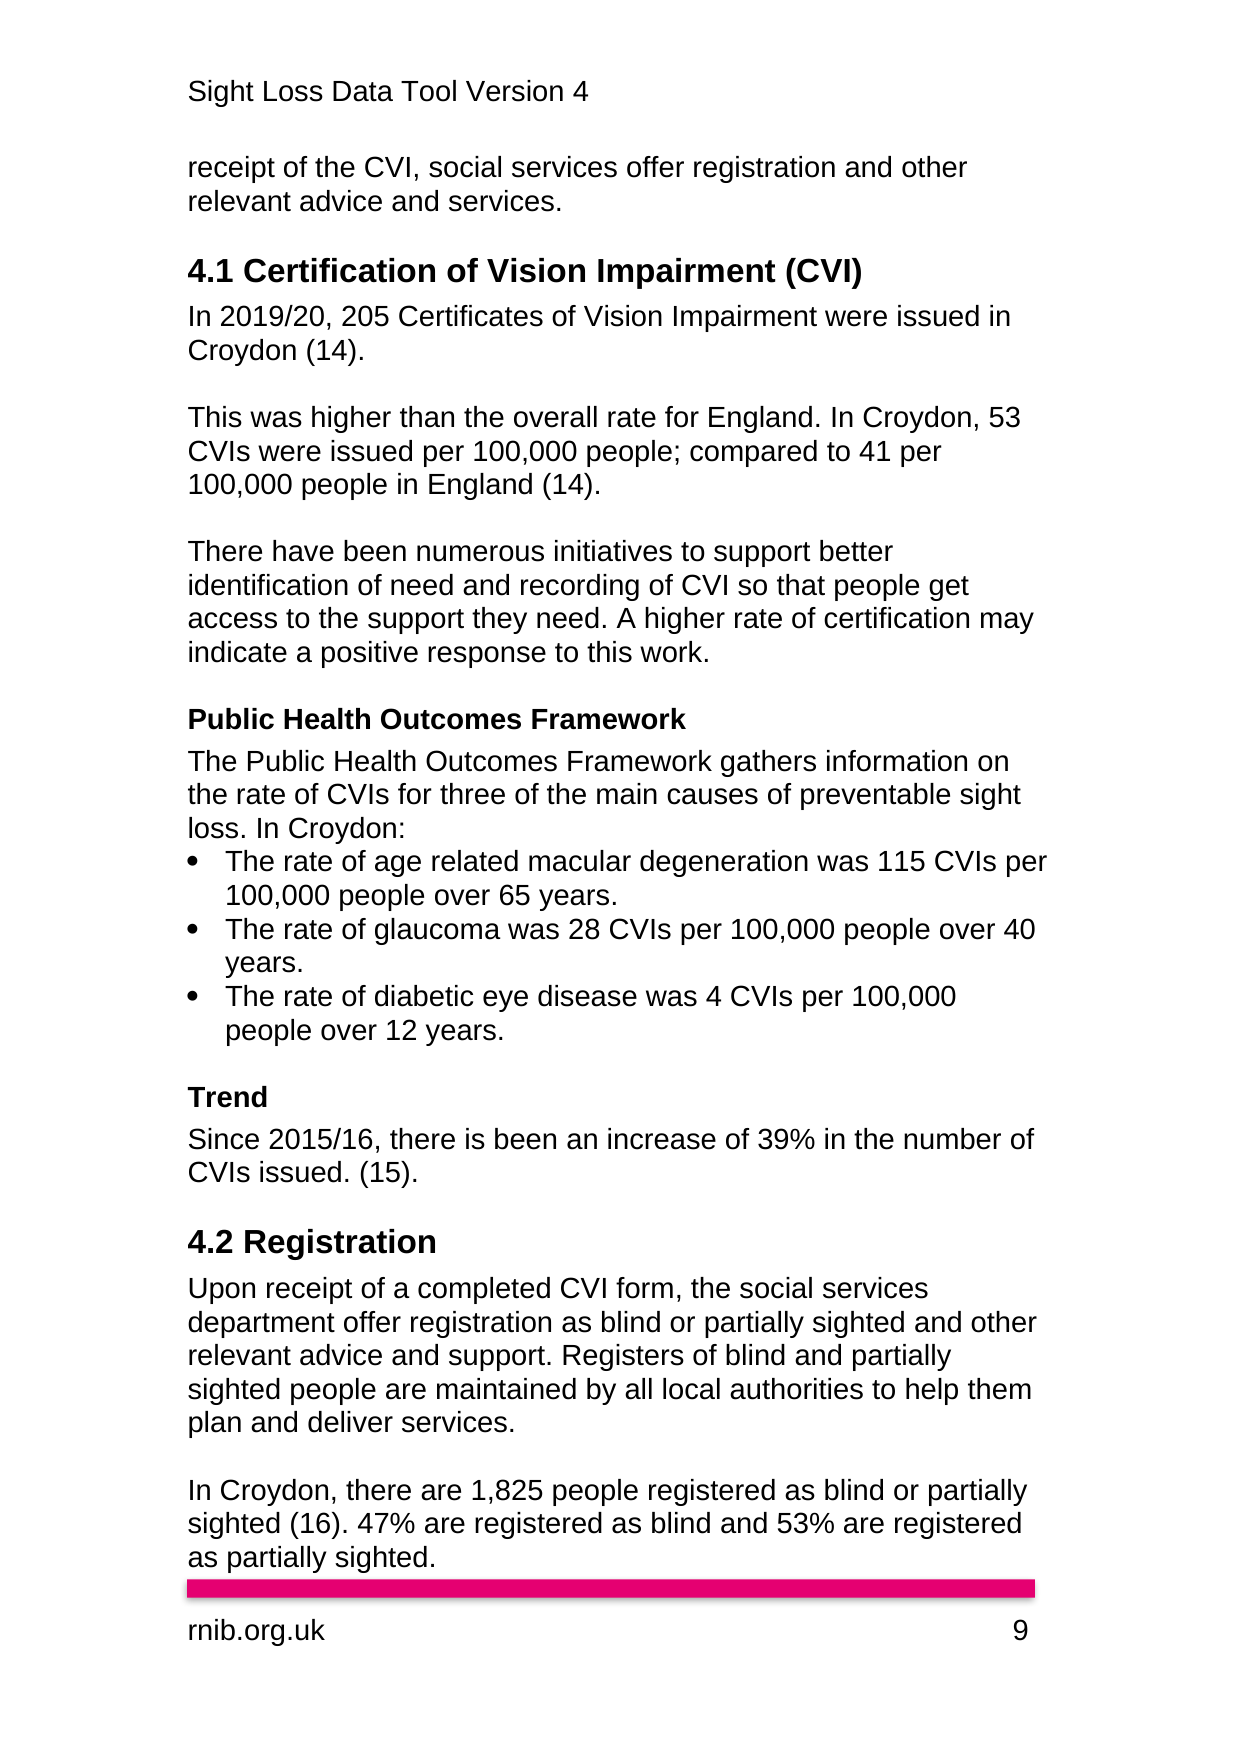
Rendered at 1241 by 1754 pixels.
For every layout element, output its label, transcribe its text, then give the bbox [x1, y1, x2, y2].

list The rate of age related macular degeneration was 115 CVIs per 100,000 people over 65 years. [187, 844, 1053, 912]
text The Public Health Outcomes Framework gathers information on the rate of CVIs for three of the main causes of preventable sight loss. In Croydon: [187, 744, 1053, 844]
text Since 2015/16, there is been an increase of 39% in the number of CVIs issued. (15). [187, 1122, 1053, 1189]
subtitle 4.2 Registration [187, 1222, 1053, 1261]
list The rate of diabetic eye disease was 4 CVIs per 100,000 people over 12 years. [187, 979, 1053, 1046]
text This was higher than the overall rate for England. In Croydon, 53 CVIs were issued per 100,000 people; compared to 41 per 100,000 people in England (14). [187, 400, 1053, 501]
subtitle Trend [187, 1080, 1053, 1113]
list The rate of glaucoma was 28 CVIs per 100,000 people over 40 years. [187, 912, 1053, 979]
text In 2019/20, 205 Certificates of Vision Impairment were issued in Croydon (14). [187, 299, 1053, 367]
subtitle Public Health Outcomes Framework [187, 702, 1053, 736]
text There have been numerous initiatives to support better identification of need and recording of CVI so that people get access to the support they need. A higher rate of certification may indicate a positive response to this work. [187, 534, 1053, 668]
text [187, 150, 1053, 217]
text In Croydon, there are 1,825 people registered as blind or partially sighted (16). 47% are registered as blind and 53% are registered as partially sighted. [187, 1472, 1053, 1573]
subtitle 4.1 Certification of Vision Impairment (CVI) [187, 251, 1053, 289]
text Upon receipt of a completed CVI form, the social services department offer registration as blind or partially sighted and other relevant advice and support. Registers of blind and partially sighted people are maintained by all local authorities to help them plan and deliver services. [187, 1271, 1053, 1439]
